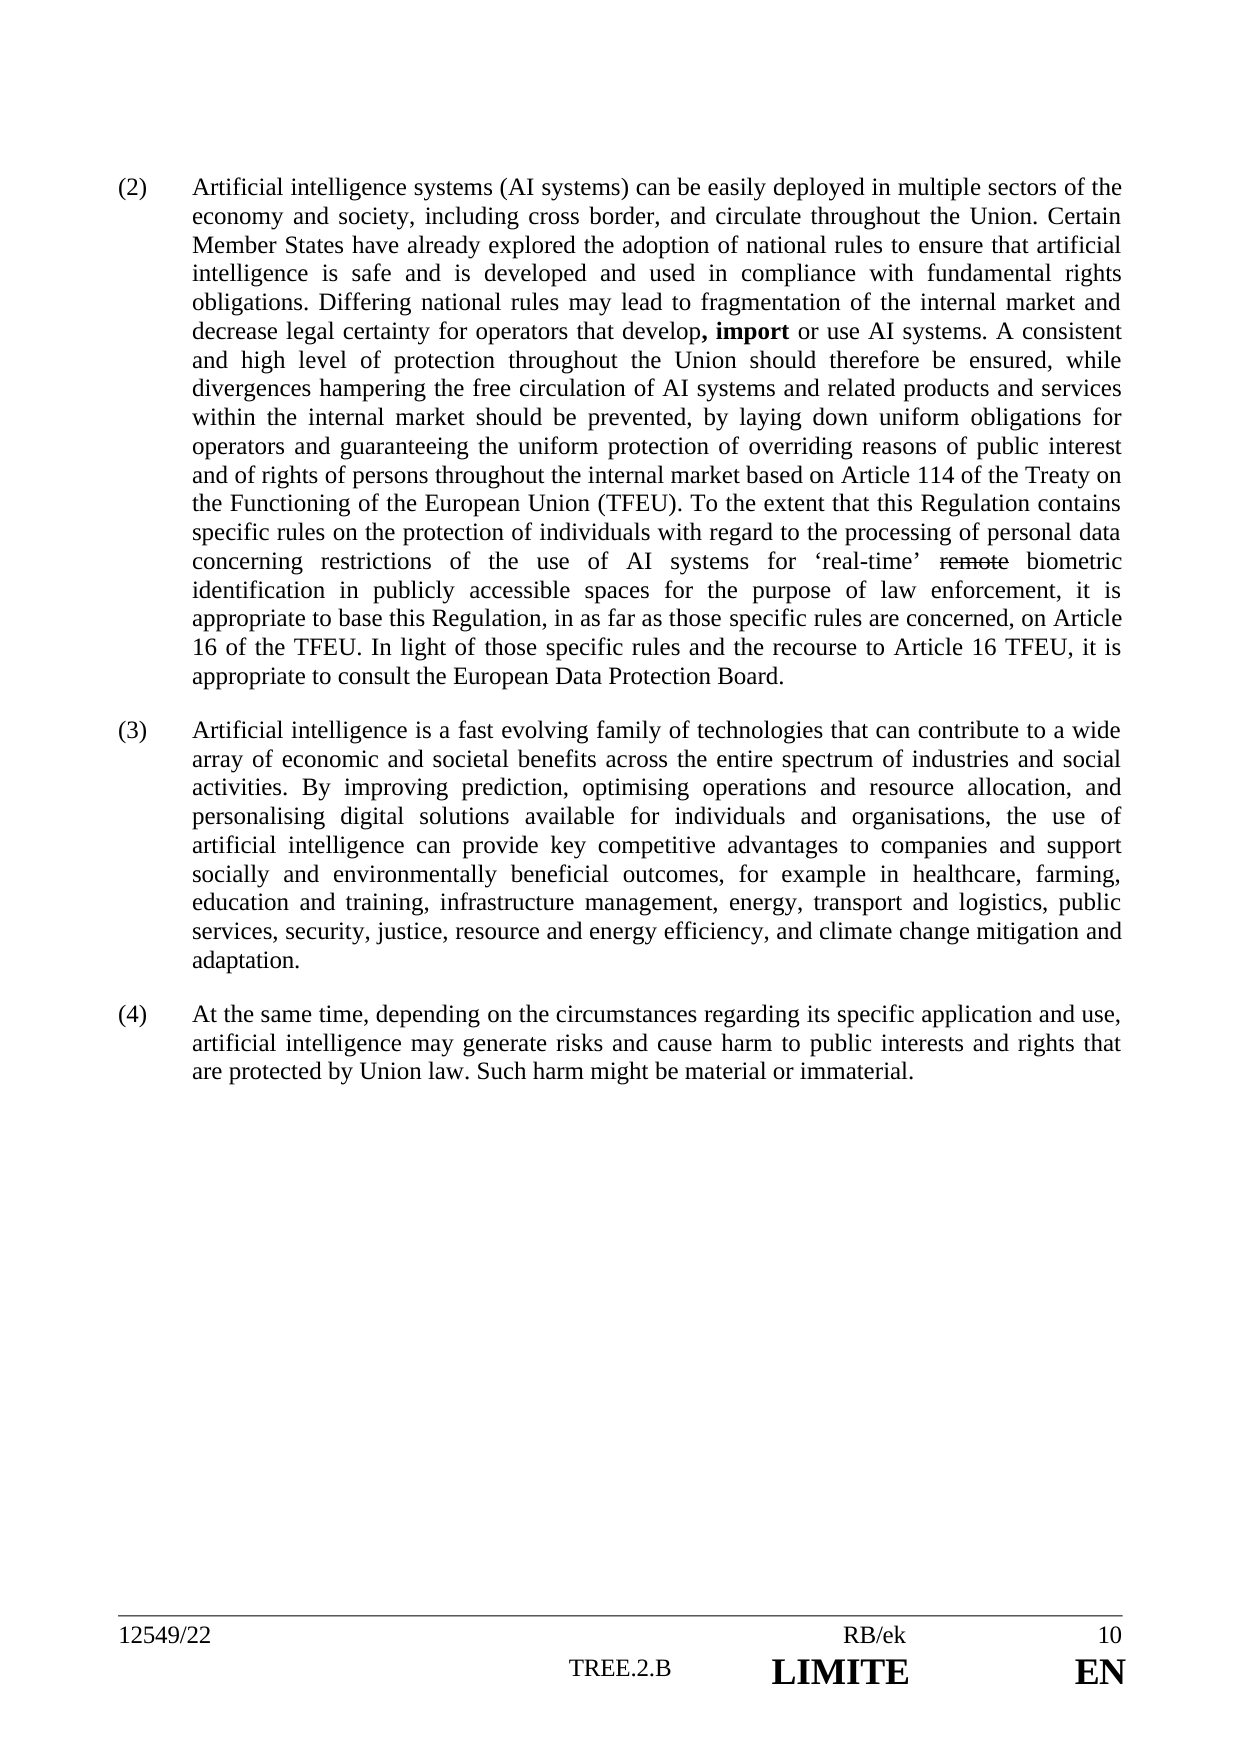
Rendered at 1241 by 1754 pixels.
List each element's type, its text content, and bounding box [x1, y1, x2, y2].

list Artificial intelligence systems (AI systems) can be easily deployed in multiple sectors of the economy and society, including cross border, and circulate throughout the Union. Certain Member States have already explored the adoption of national rules to ensure that artificial intelligence is safe and is developed and used in compliance with fundamental rights obligations. Differing national rules may lead to fragmentation of the internal market and decrease legal certainty for operators that develop, import or use AI systems. A consistent and high level of protection throughout the Union should therefore be ensured, while divergences hampering the free circulation of AI systems and related products and services within the internal market should be prevented, by laying down uniform obligations for operators and guaranteeing the uniform protection of overriding reasons of public interest and of rights of persons throughout the internal market based on Article 114 of the Treaty on the Functioning of the European Union (TFEU). To the extent that this Regulation contains specific rules on the protection of individuals with regard to the processing of personal data concerning restrictions of the use of AI systems for ‘real-time’ remote biometric identification in publicly accessible spaces for the purpose of law enforcement, it is appropriate to base this Regulation, in as far as those specific rules are concerned, on Article 16 of the TFEU. In light of those specific rules and the recourse to Article 16 TFEU, it is appropriate to consult the European Data Protection Board. [118, 172, 1122, 690]
list Artificial intelligence is a fast evolving family of technologies that can contribute to a wide array of economic and societal benefits across the entire spectrum of industries and social activities. By improving prediction, optimising operations and resource allocation, and personalising digital solutions available for individuals and organisations, the use of artificial intelligence can provide key competitive advantages to companies and support socially and environmentally beneficial outcomes, for example in healthcare, farming, education and training, infrastructure management, energy, transport and logistics, public services, security, justice, resource and energy efficiency, and climate change mitigation and adaptation. [118, 715, 1122, 974]
list At the same time, depending on the circumstances regarding its specific application and use, artificial intelligence may generate risks and cause harm to public interests and rights that are protected by Union law. Such harm might be material or immaterial. [118, 999, 1122, 1085]
